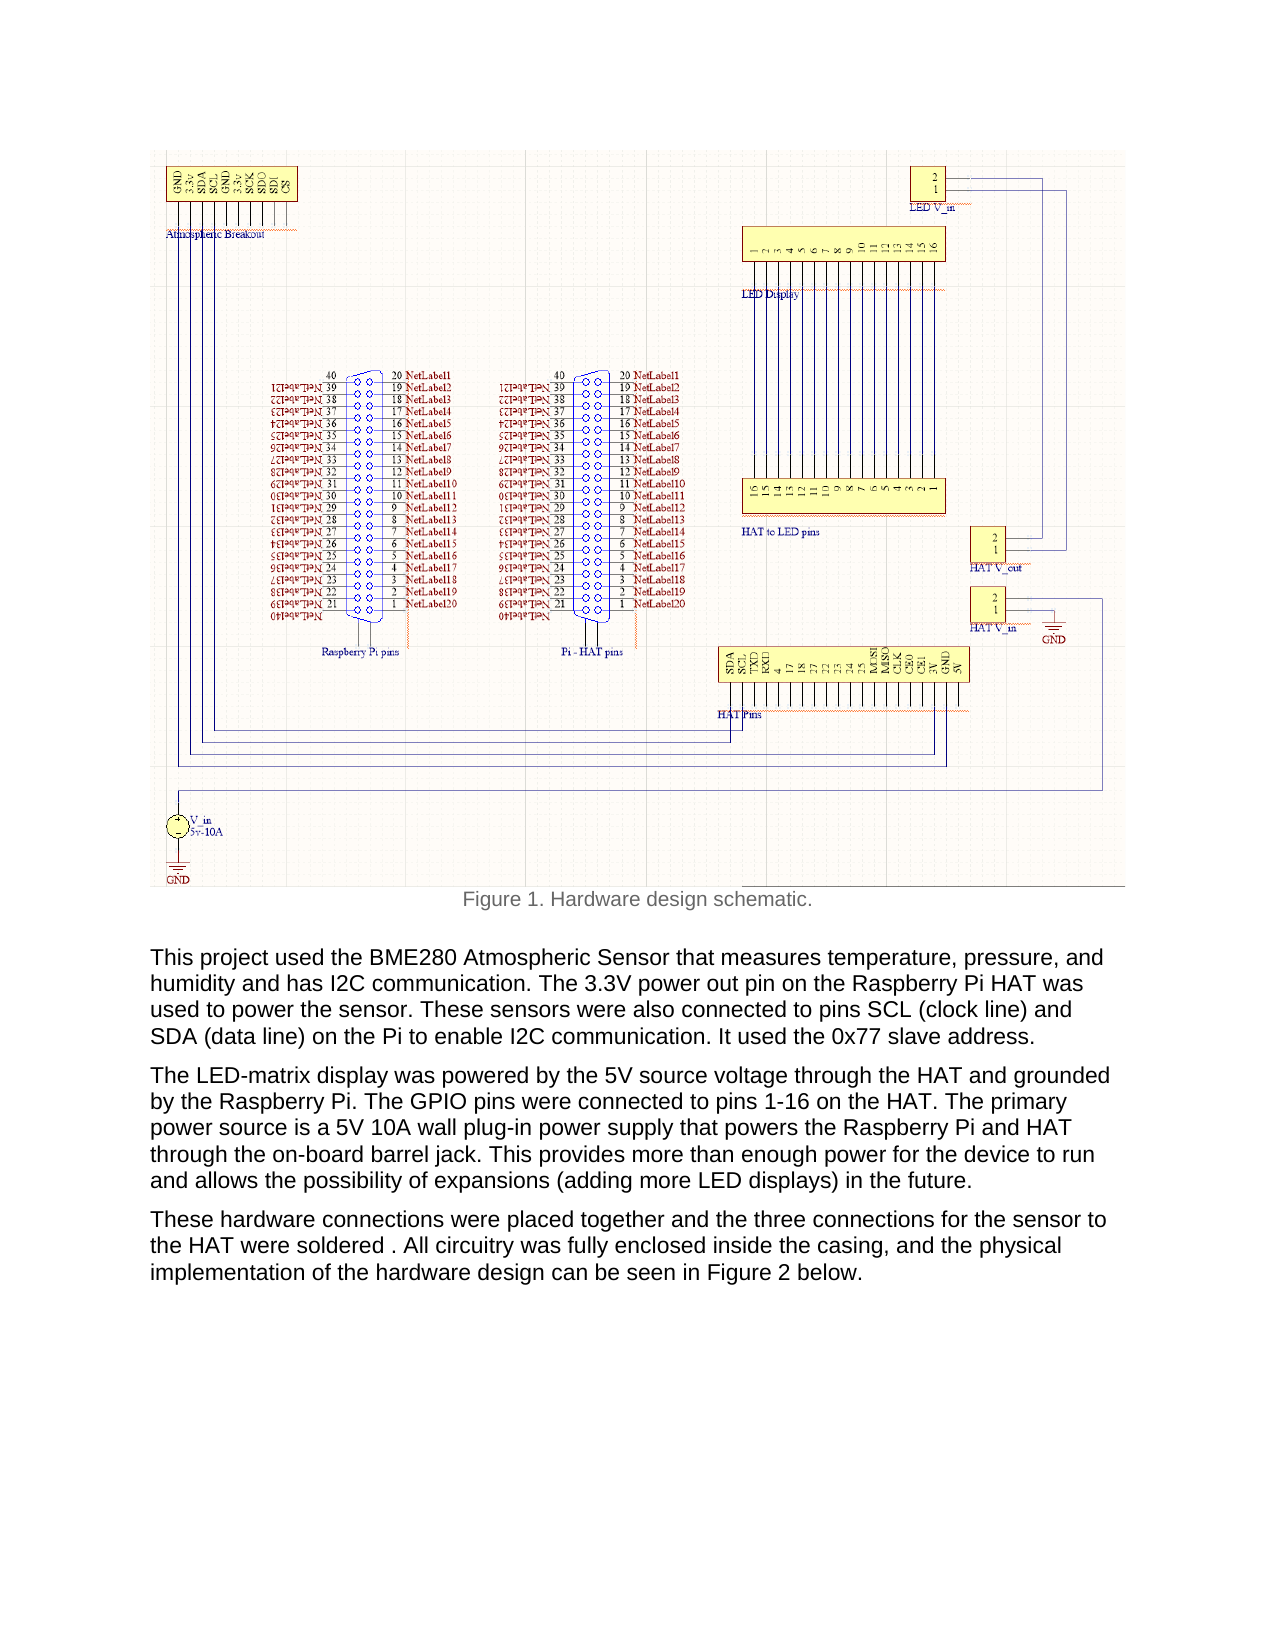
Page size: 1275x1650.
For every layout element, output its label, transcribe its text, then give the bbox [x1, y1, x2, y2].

picture [150, 150, 1125, 887]
subtitle Figure 1. Hardware design schematic. [150, 887, 1125, 910]
text This project used the BME280 Atmospheric Sensor that measures temperature, pressure, and humidity and has I2C communication. The 3.3V power out pin on the Raspberry Pi HAT was used to power the sensor. These sensors were also connected to pins SCL (clock line) and SDA (data line) on the Pi to enable I2C communication. It used the 0x77 slave address. [150, 944, 1125, 1049]
text These hardware connections were placed together and the three connections for the sensor to the HAT were soldered . All circuitry was fully enclosed inside the casing, and the physical implementation of the hardware design can be seen in Figure 2 below. [150, 1206, 1125, 1285]
text The LED-matrix display was powered by the 5V source voltage through the HAT and grounded by the Raspberry Pi. The GPIO pins were connected to pins 1-16 on the HAT. The primary power source is a 5V 10A wall plug-in power supply that powers the Raspberry Pi and HAT through the on-board barrel jack. This provides more than enough power for the device to run and allows the possibility of expansions (adding more LED displays) in the future. [150, 1062, 1125, 1193]
